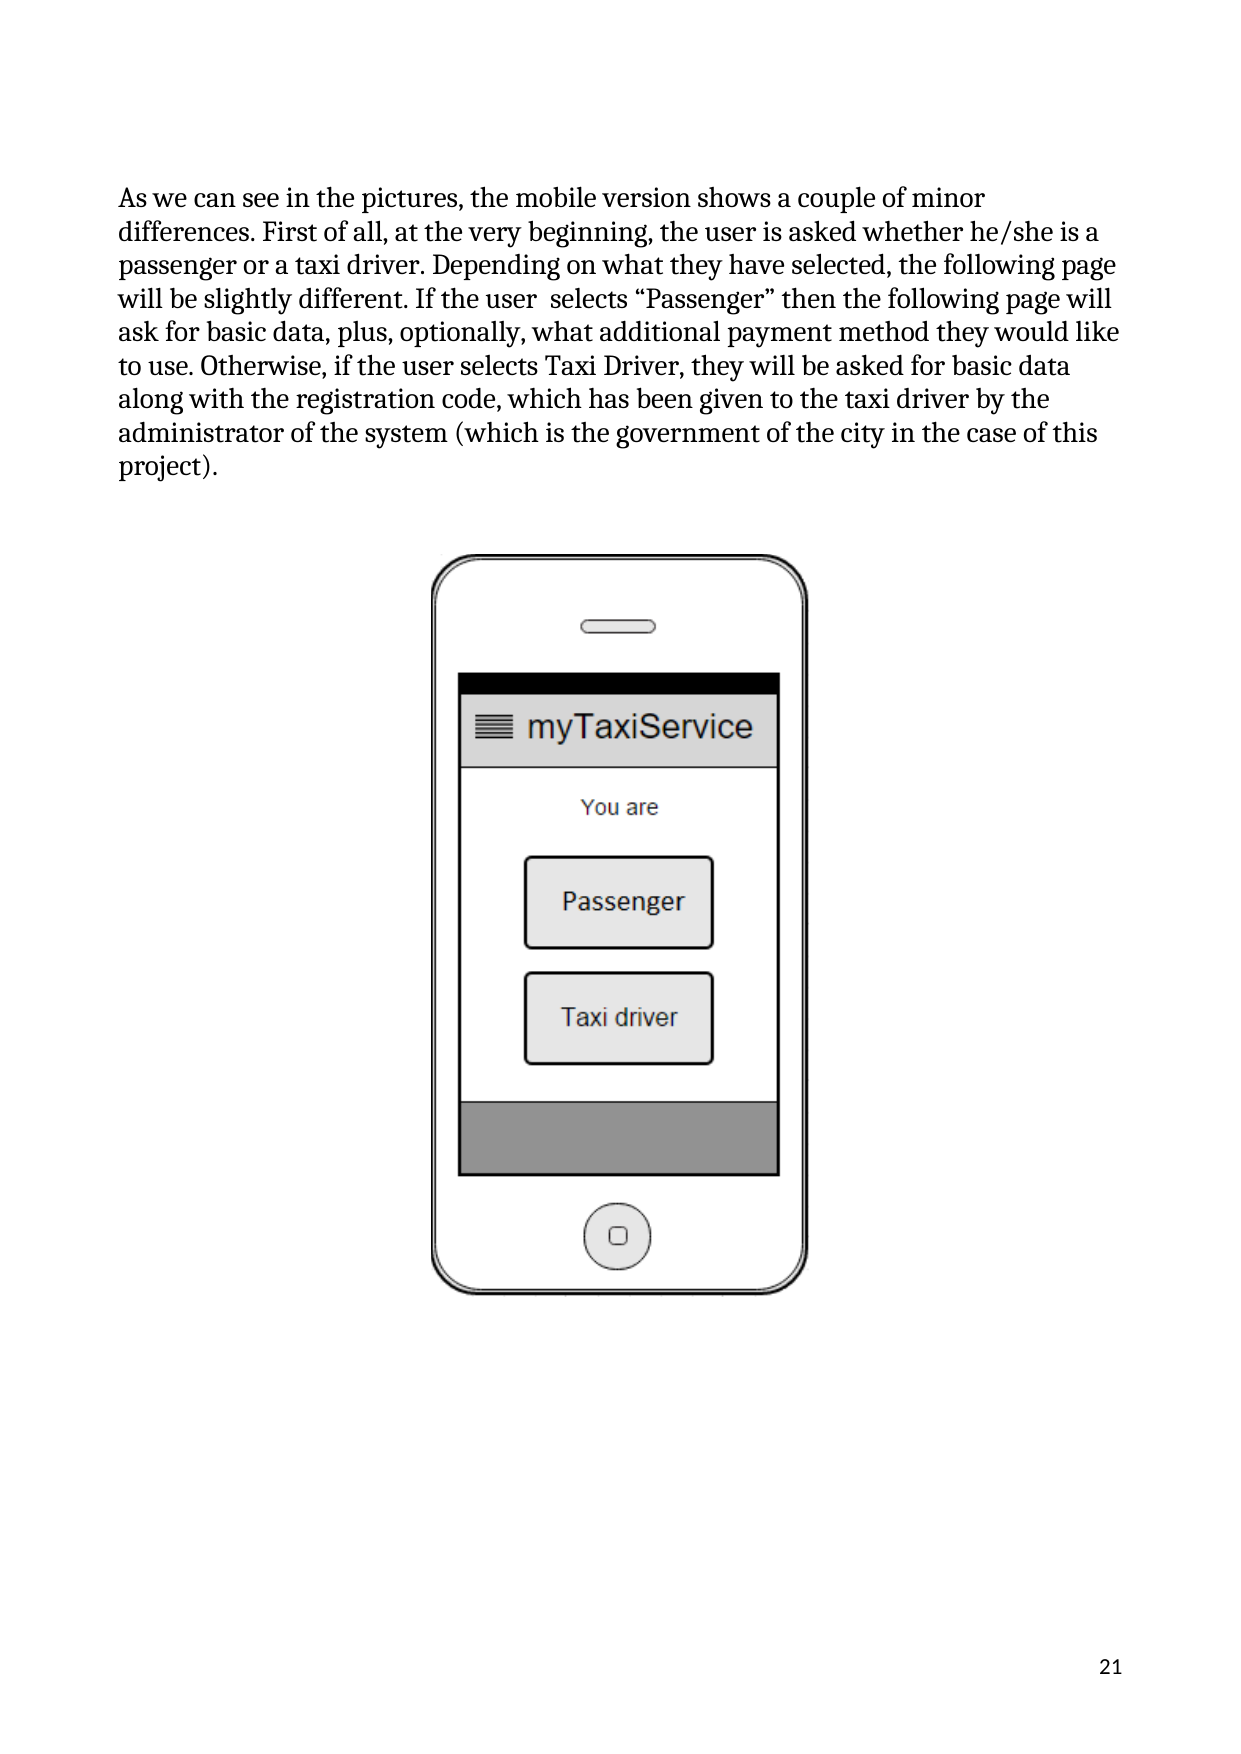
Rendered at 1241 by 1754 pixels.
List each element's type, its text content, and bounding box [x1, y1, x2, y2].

text As we can see in the pictures, the mobile version shows a couple of minor differences. First of all, at the very beginning, the user is asked whether he/she is a passenger or a taxi driver. Depending on what they have selected, the following page will be slightly different. If the user selects “Passenger” then the following page will ask for basic data, plus, optionally, what additional payment method they would like to use. Otherwise, if the user selects Taxi Driver, they will be asked for basic data along with the registration code, which has been given to the taxi driver by the administrator of the system (which is the government of the city in the case of this project). [118, 181, 1122, 483]
picture [431, 554, 810, 1297]
